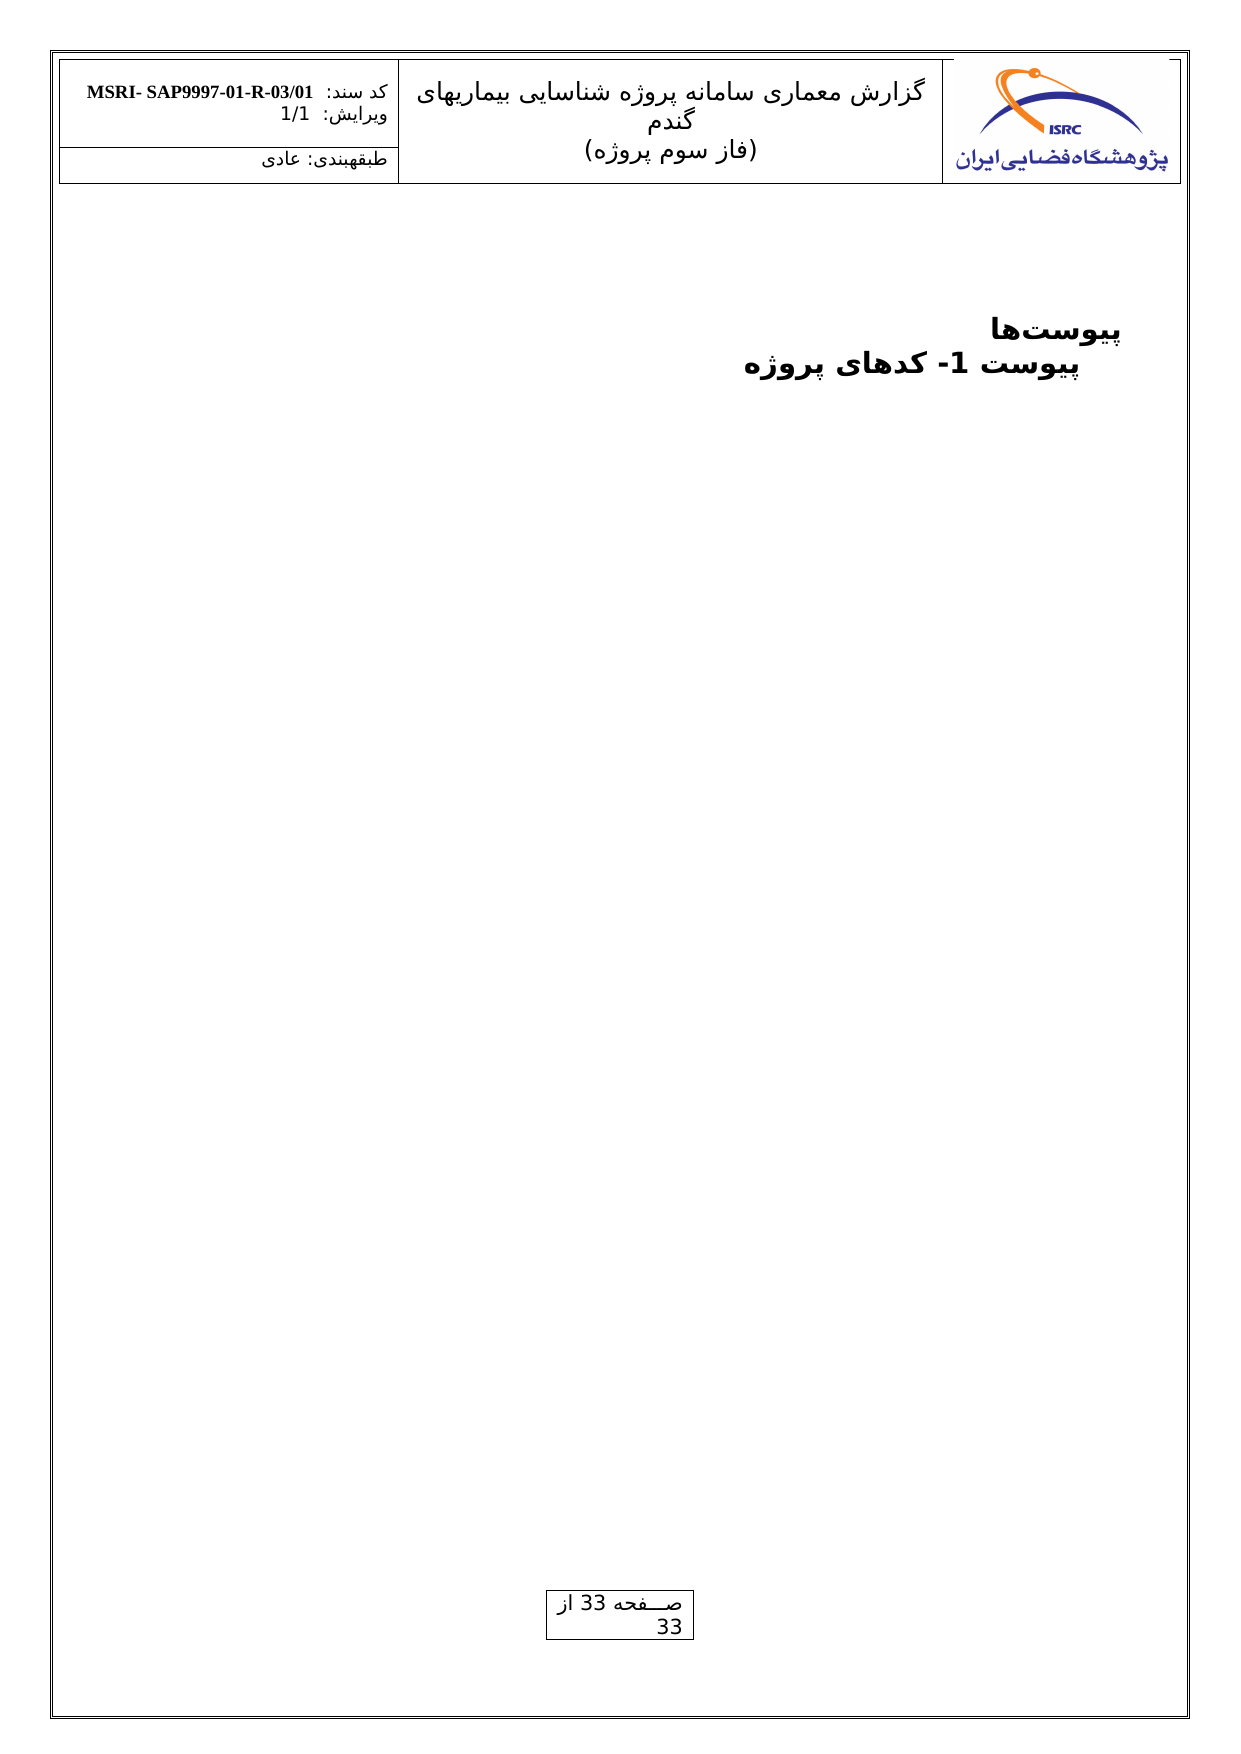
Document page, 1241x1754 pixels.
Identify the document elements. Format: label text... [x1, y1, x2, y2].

picture [953, 59, 1170, 176]
subtitle پیوست‌ها [118, 313, 1122, 347]
text پیوست 1- کدهای پروژه [118, 347, 1122, 381]
